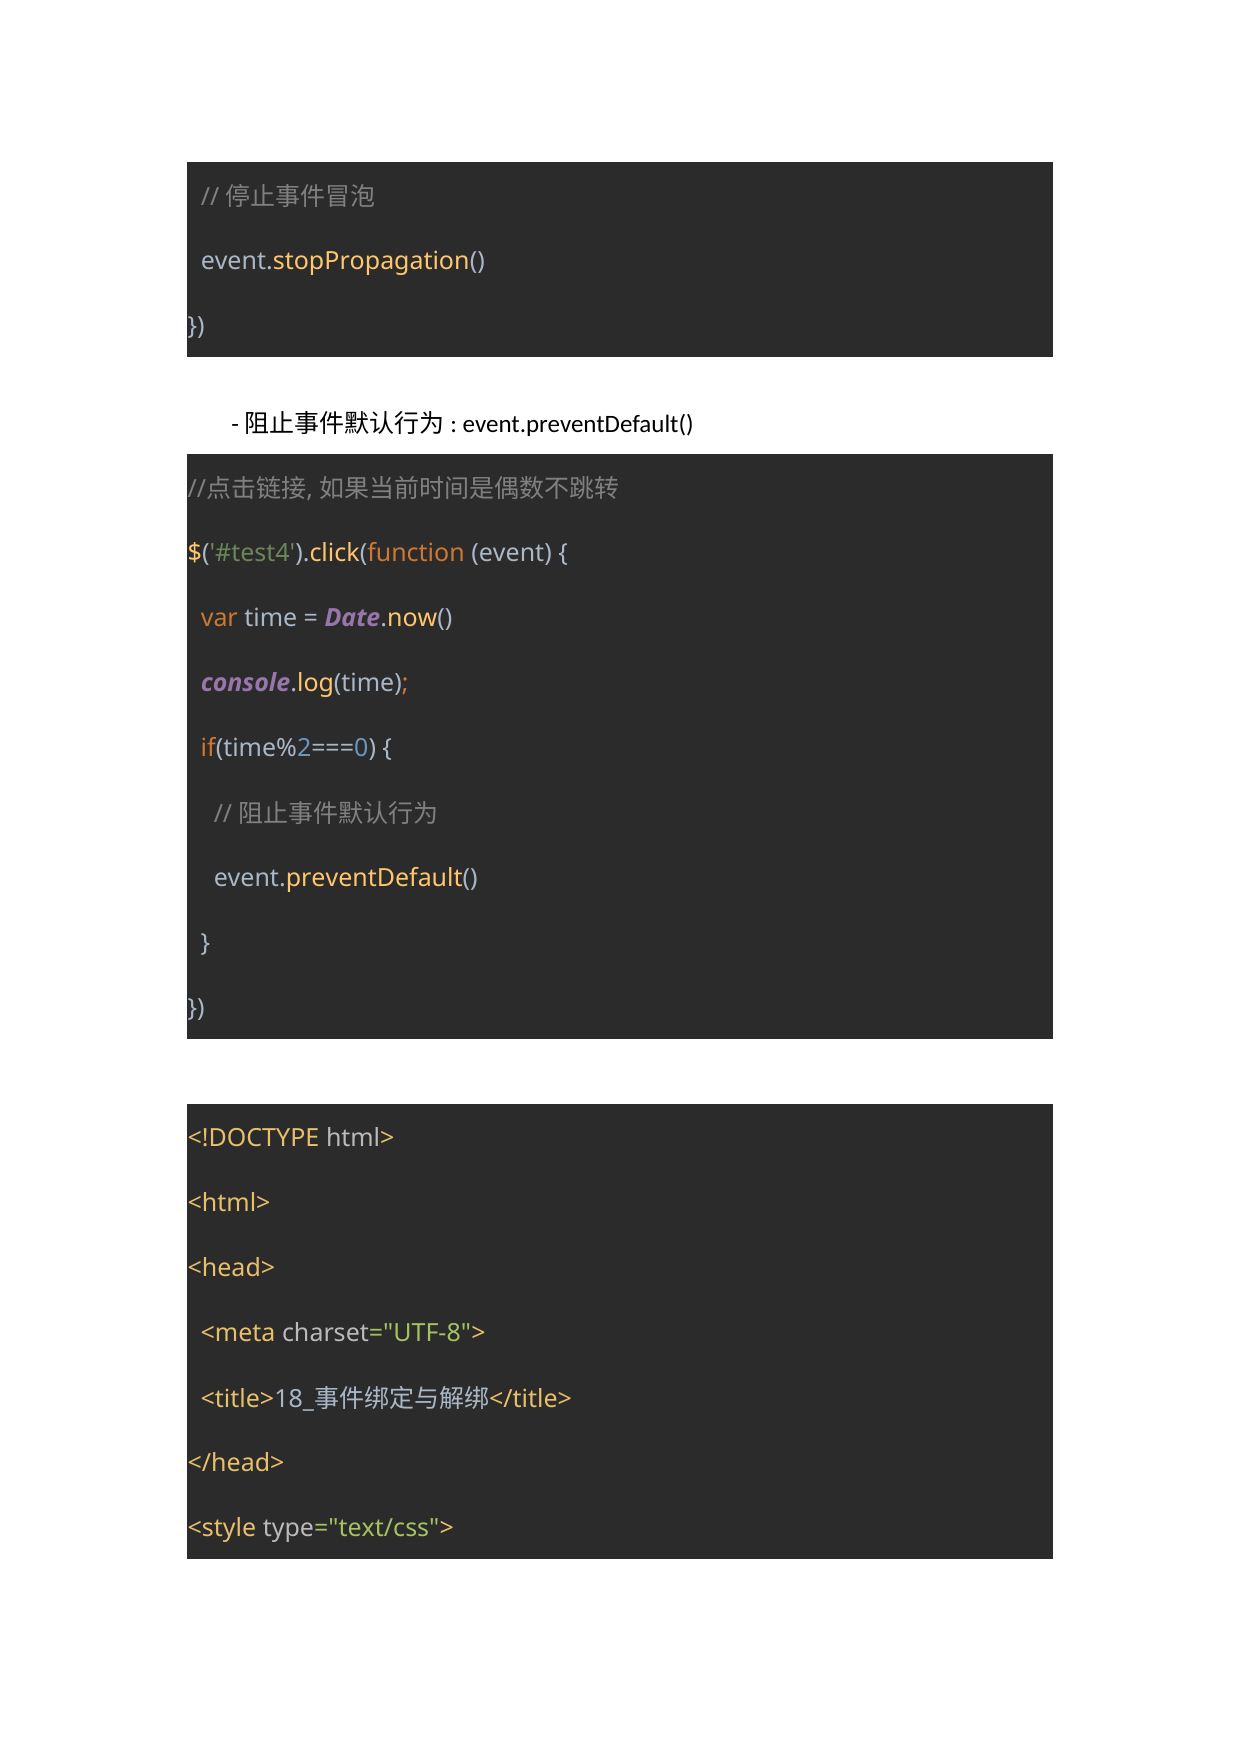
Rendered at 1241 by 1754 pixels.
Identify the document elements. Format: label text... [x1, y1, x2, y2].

text - 阻止事件默认行为 : event.preventDefault() [187, 389, 1053, 454]
text //点击链接, 如果当前时间是偶数不跳转 $('#test4').click(function (event) { var time = Date.now() console.log(time); if(time%2===0) { // 阻止事件默认行为 event.preventDefault() } }) [187, 454, 1053, 1039]
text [187, 162, 1053, 357]
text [187, 1104, 1053, 1559]
